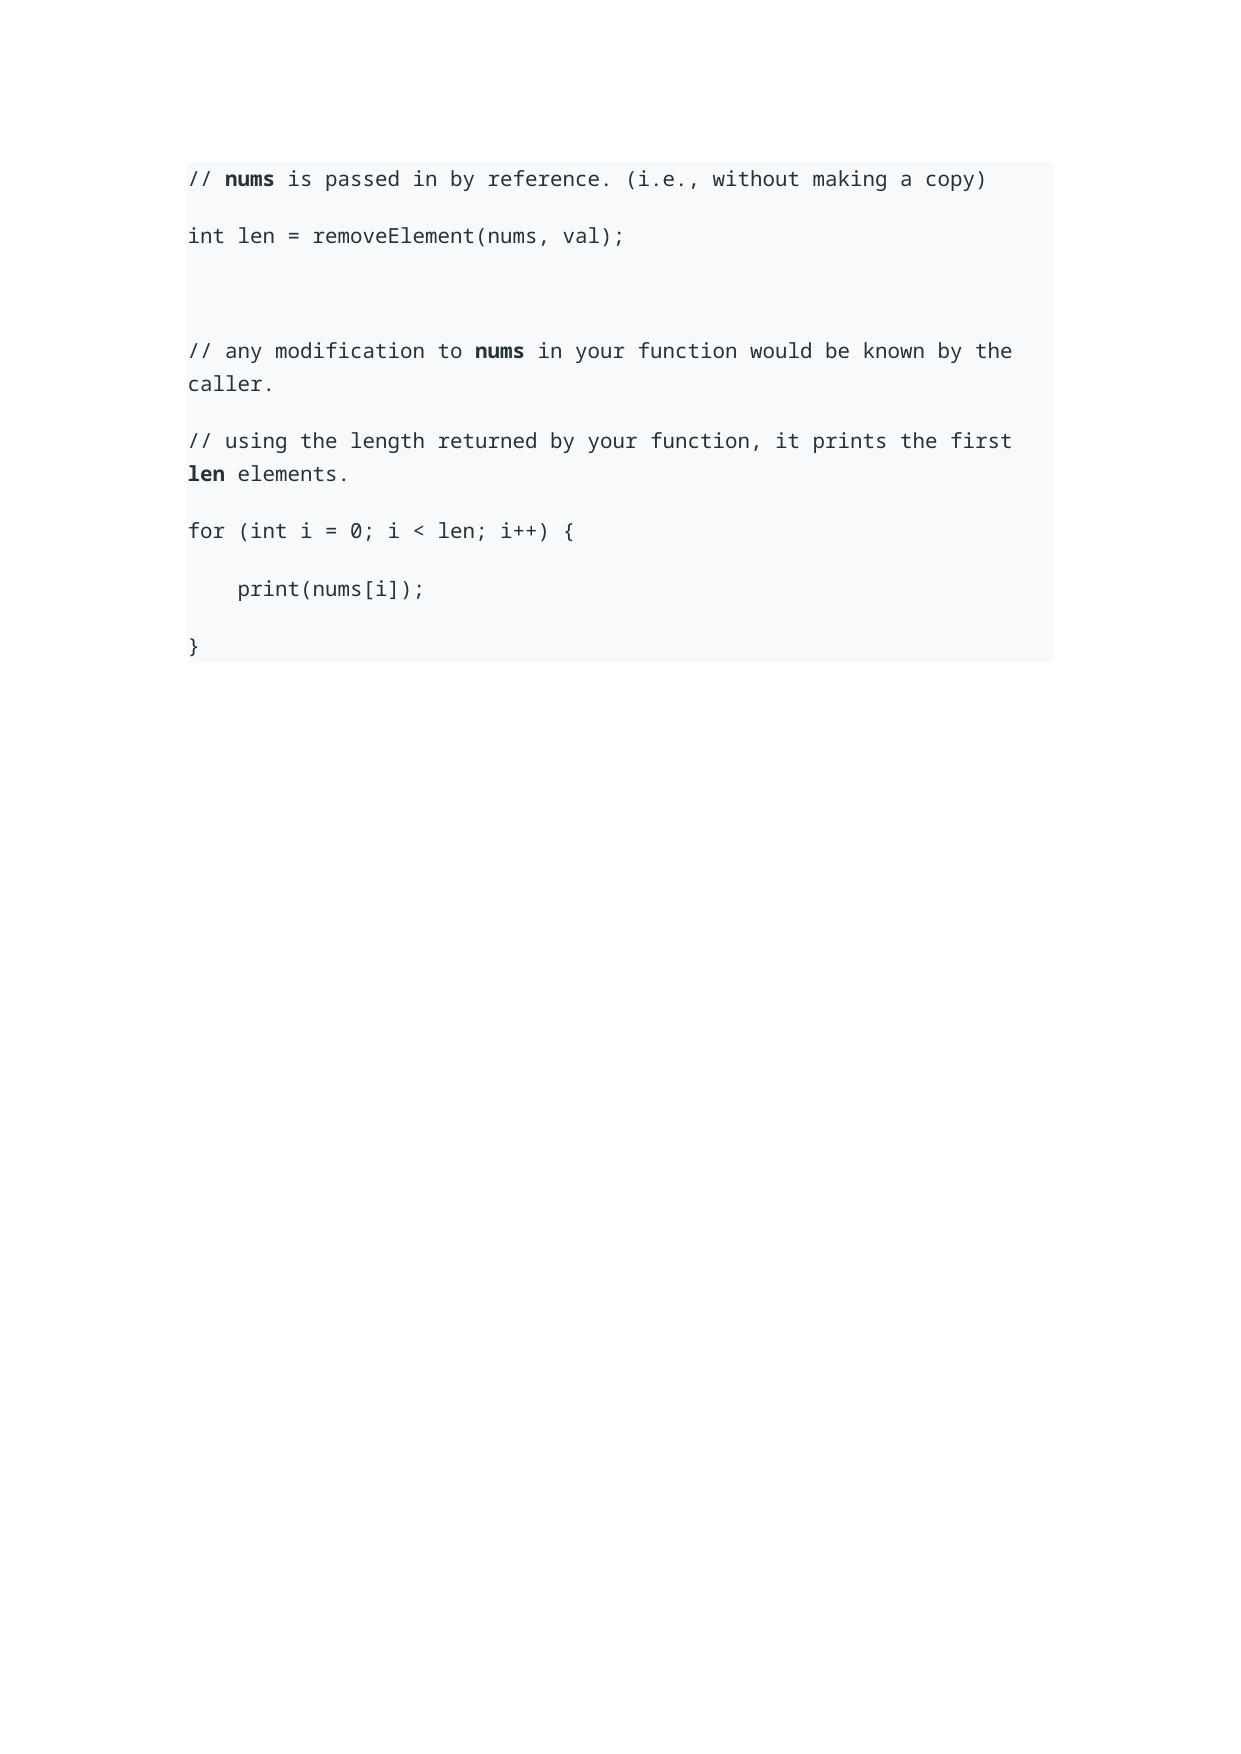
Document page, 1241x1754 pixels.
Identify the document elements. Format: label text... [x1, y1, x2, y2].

text // nums is passed in by reference. (i.e., without making a copy) [187, 162, 1053, 194]
text for (int i = 0; i < len; i++) { [187, 514, 1053, 547]
text } [187, 629, 1053, 662]
text // using the length returned by your function, it prints the first len elements. [187, 424, 1053, 489]
text print(nums[i]); [187, 572, 1053, 604]
text int len = removeElement(nums, val); [187, 219, 1053, 252]
text // any modification to nums in your function would be known by the caller. [187, 334, 1053, 399]
